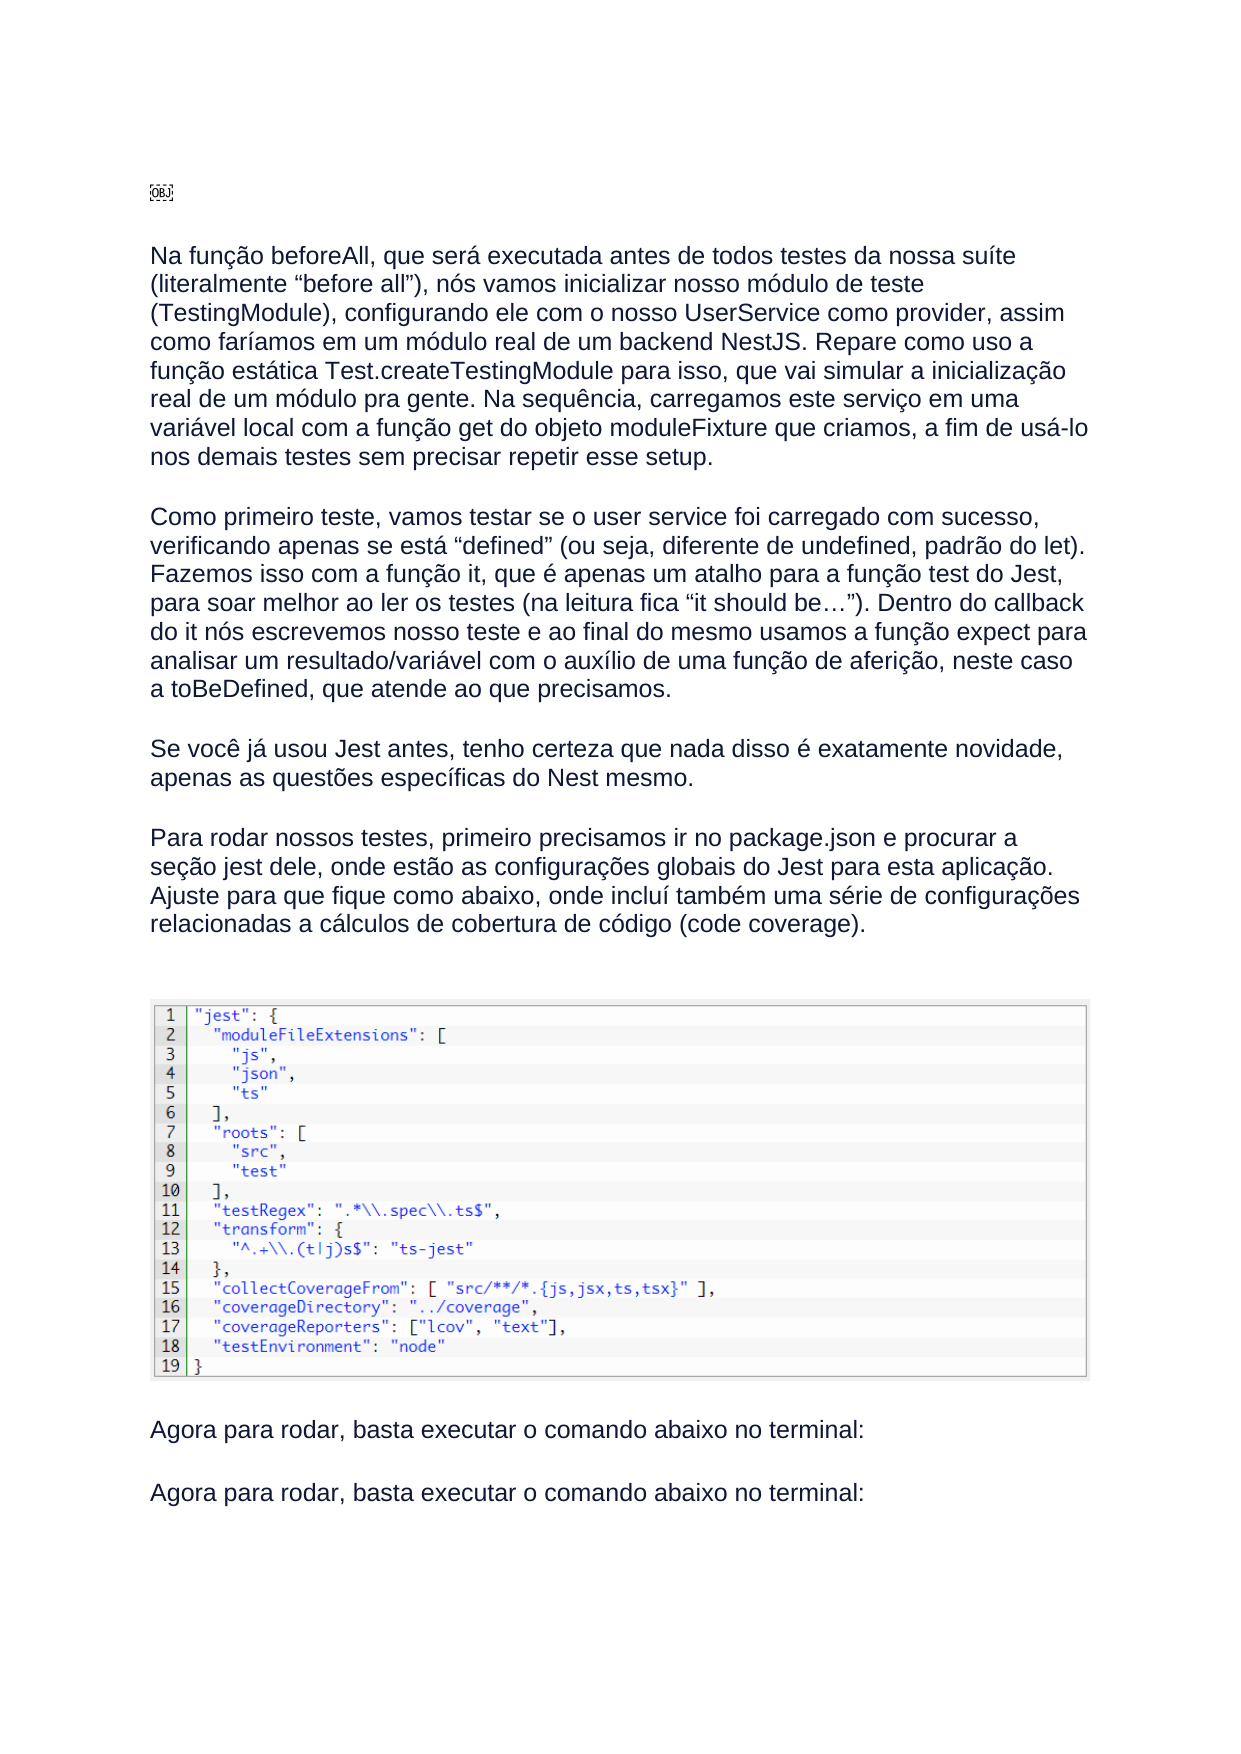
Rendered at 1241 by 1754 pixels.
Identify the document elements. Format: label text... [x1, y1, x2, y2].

text Na função beforeAll, que será executada antes de todos testes da nossa suíte (literalmente “before all”), nós vamos inicializar nosso módulo de teste (TestingModule), configurando ele com o nosso UserService como provider, assim como faríamos em um módulo real de um backend NestJS. Repare como uso a função estática Test.createTestingModule para isso, que vai simular a inicialização real de um módulo pra gente. Na sequência, carregamos este serviço em uma variável local com a função get do objeto moduleFixture que criamos, a fim de usá-lo nos demais testes sem precisar repetir esse setup. [150, 241, 1090, 471]
text Agora para rodar, basta executar o comando abaixo no terminal: [150, 1478, 1090, 1507]
picture [150, 999, 1091, 1381]
text Como primeiro teste, vamos testar se o user service foi carregado com sucesso, verificando apenas se está “defined” (ou seja, diferente de undefined, padrão do let). Fazemos isso com a função it, que é apenas um atalho para a função test do Jest, para soar melhor ao ler os testes (na leitura fica “it should be…”). Dentro do callback do it nós escrevemos nosso teste e ao final do mesmo usamos a função expect para analisar um resultado/variável com o auxílio de uma função de aferição, neste caso a toBeDefined, que atende ao que precisamos. [150, 502, 1090, 703]
text Para rodar nossos testes, primeiro precisamos ir no package.json e procurar a seção jest dele, onde estão as configurações globais do Jest para esta aplicação. Ajuste para que fique como abaixo, onde incluí também uma série de configurações relacionadas a cálculos de cobertura de código (code coverage). [150, 823, 1090, 938]
text Se você já usou Jest antes, tenho certeza que nada disso é exatamente novidade, apenas as questões específicas do Nest mesmo. [150, 734, 1090, 792]
text ￼ [150, 180, 1090, 207]
text Agora para rodar, basta executar o comando abaixo no terminal: [150, 1415, 1090, 1444]
